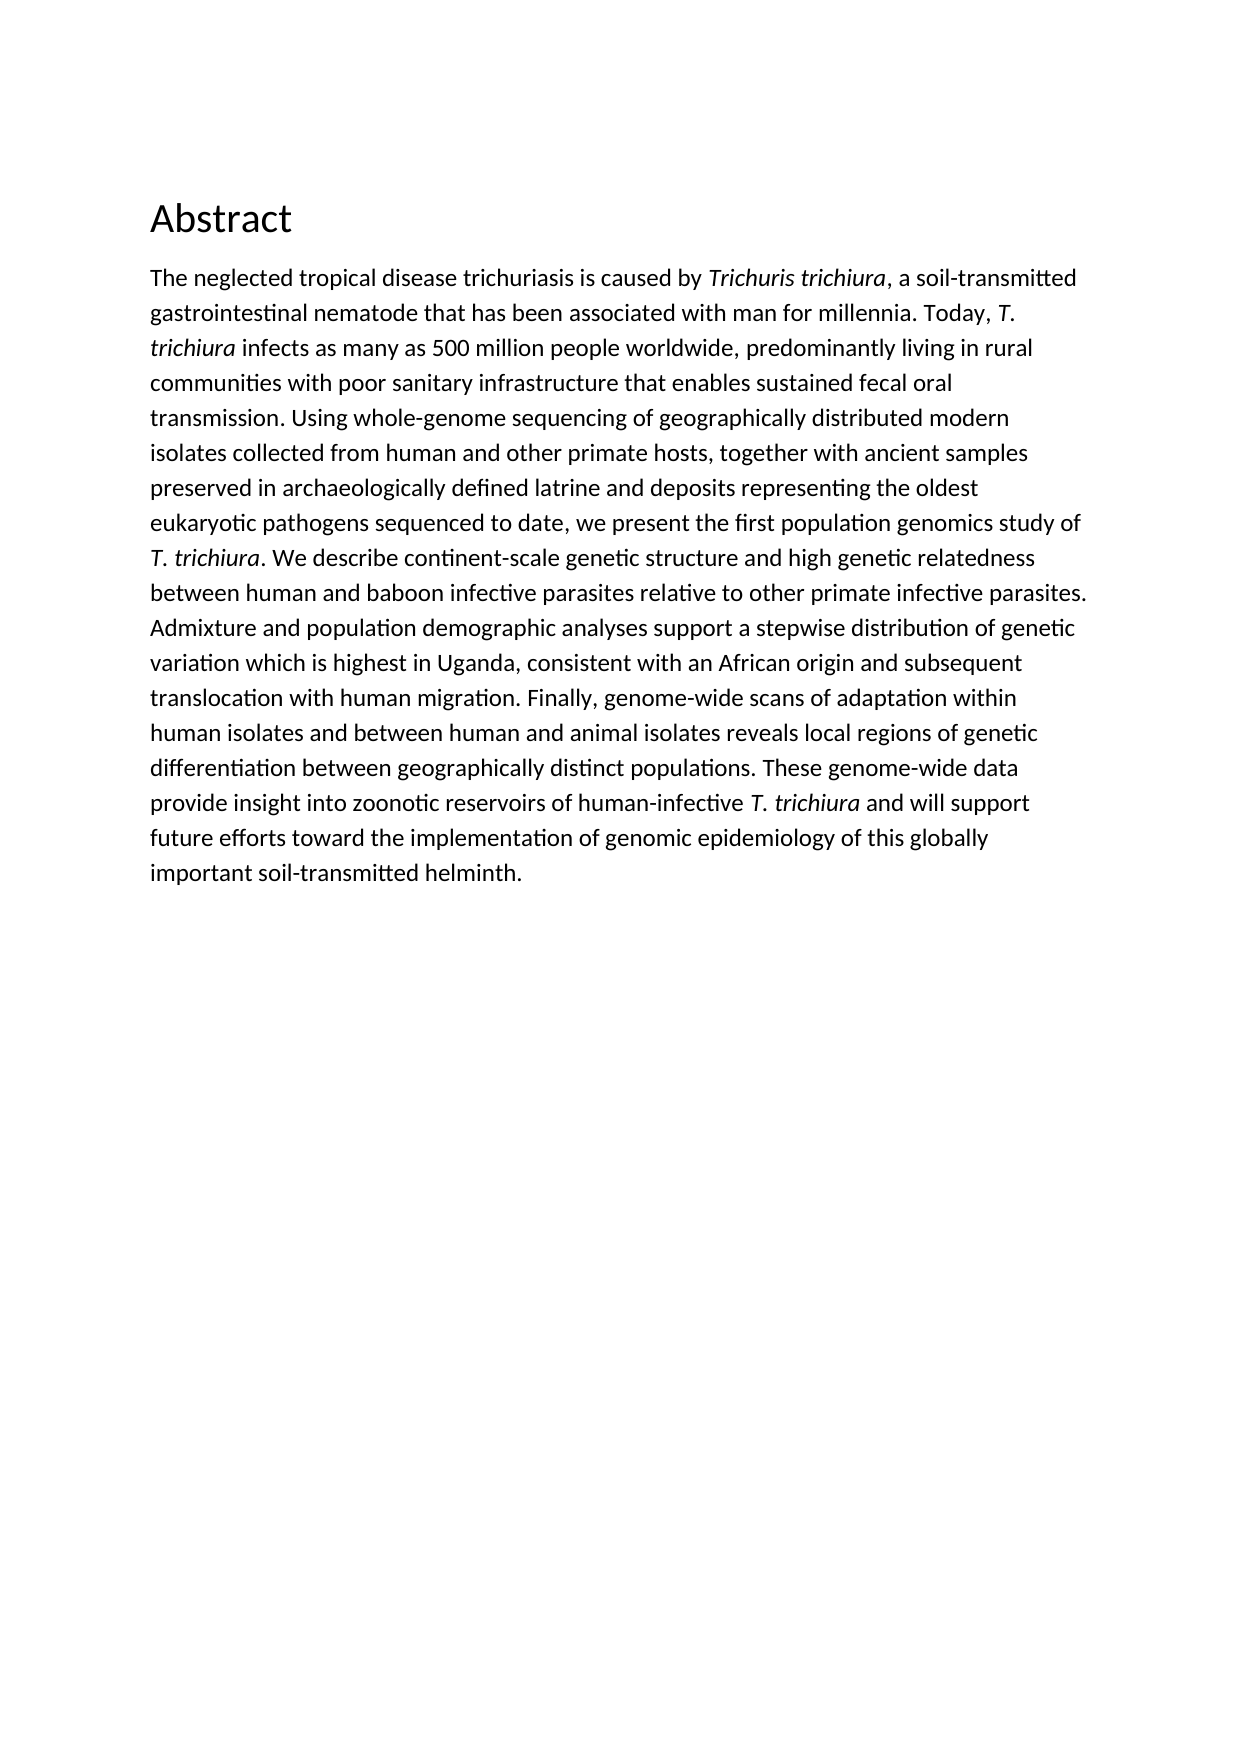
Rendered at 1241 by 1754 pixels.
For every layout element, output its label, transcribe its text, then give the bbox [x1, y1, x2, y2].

text The neglected tropical disease trichuriasis is caused by Trichuris trichiura, a soil-transmitted gastrointestinal nematode that has been associated with man for millennia. Today, T. trichiura infects as many as 500 million people worldwide, predominantly living in rural communities with poor sanitary infrastructure that enables sustained fecal oral transmission. Using whole-genome sequencing of geographically distributed modern isolates collected from human and other primate hosts, together with ancient samples preserved in archaeologically defined latrine and deposits representing the oldest eukaryotic pathogens sequenced to date, we present the first population genomics study of T. trichiura. We describe continent-scale genetic structure and high genetic relatedness between human and baboon infective parasites relative to other primate infective parasites. Admixture and population demographic analyses support a stepwise distribution of genetic variation which is highest in Uganda, consistent with an African origin and subsequent translocation with human migration. Finally, genome-wide scans of adaptation within human isolates and between human and animal isolates reveals local regions of genetic differentiation between geographically distinct populations. These genome-wide data provide insight into zoonotic reservoirs of human-infective T. trichiura and will support future efforts toward the implementation of genomic epidemiology of this globally important soil-transmitted helminth. [150, 263, 1090, 888]
subtitle Abstract [150, 192, 1090, 242]
